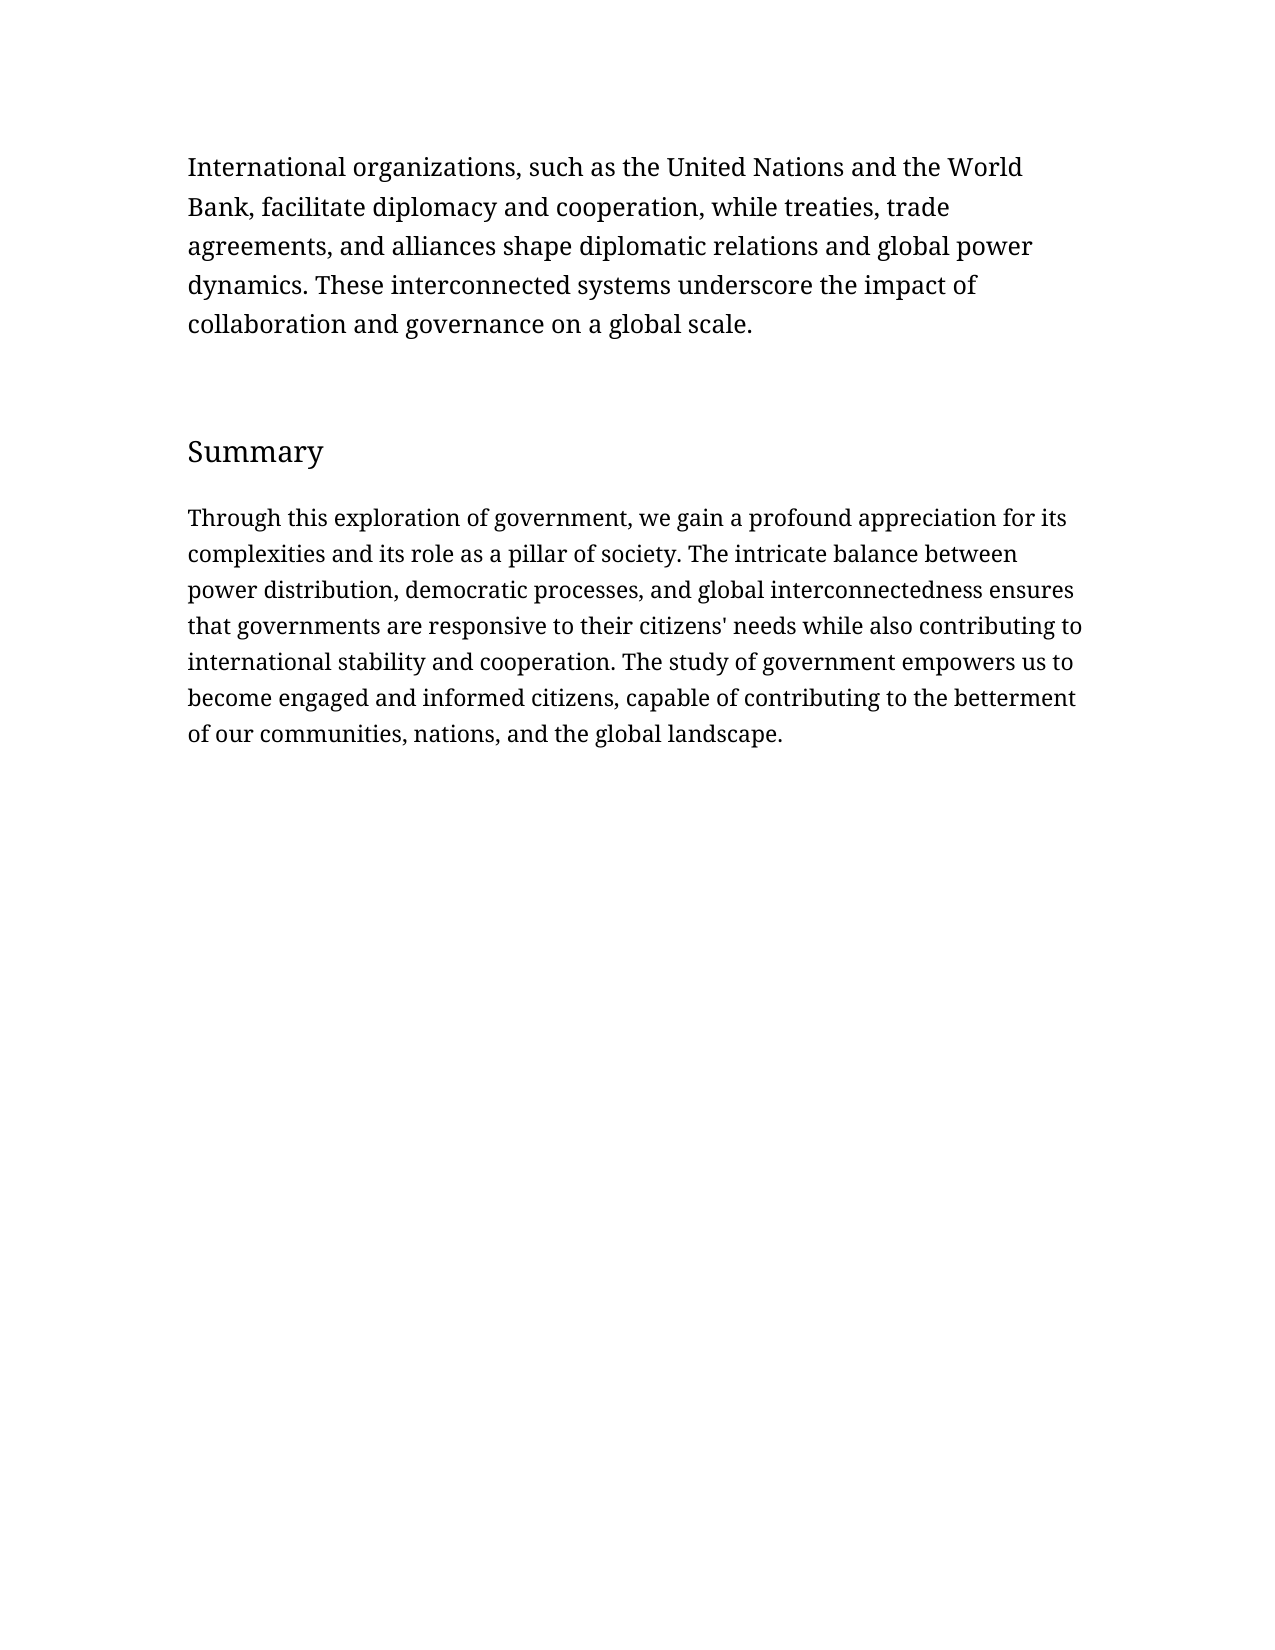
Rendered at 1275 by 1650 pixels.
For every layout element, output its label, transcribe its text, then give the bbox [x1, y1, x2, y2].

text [187, 150, 1087, 341]
text Summary [187, 432, 1087, 471]
text Through this exploration of government, we gain a profound appreciation for its complexities and its role as a pillar of society. The intricate balance between power distribution, democratic processes, and global interconnectedness ensures that governments are responsive to their citizens' needs while also contributing to international stability and cooperation. The study of government empowers us to become engaged and informed citizens, capable of contributing to the betterment of our communities, nations, and the global landscape. [187, 502, 1087, 749]
